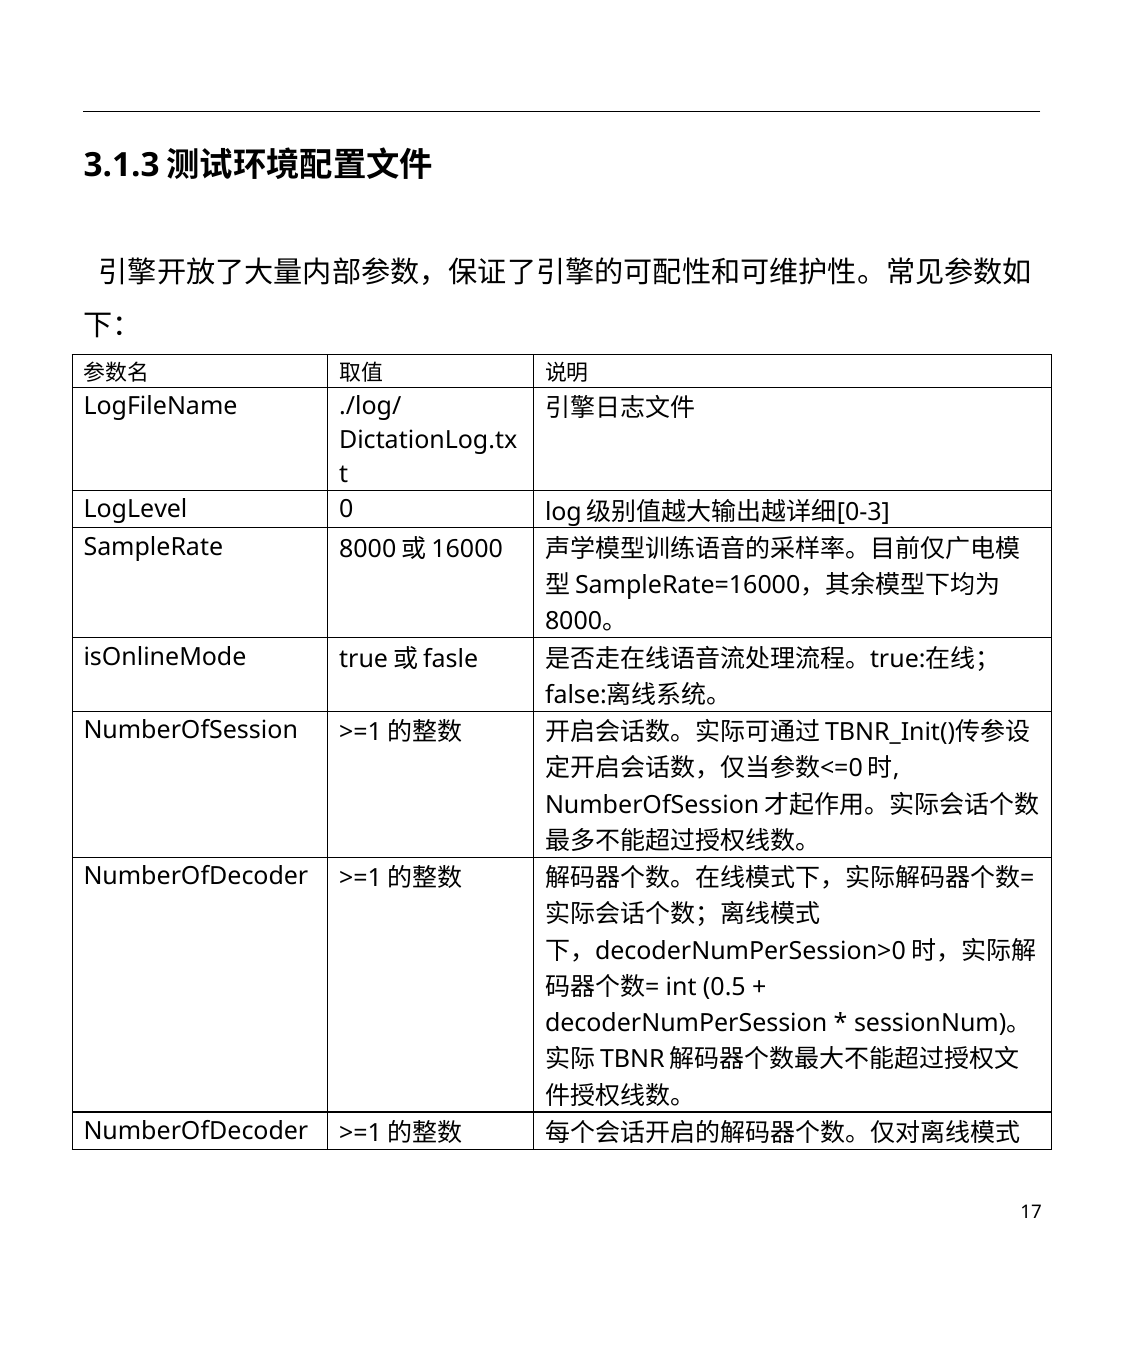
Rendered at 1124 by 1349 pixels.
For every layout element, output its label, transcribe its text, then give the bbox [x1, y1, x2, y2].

table_cell LogLevel [73, 491, 327, 527]
table_cell ./log/DictationLog.txt [328, 388, 533, 490]
table_cell log级别值越大输出越详细[0-3] [534, 491, 1051, 527]
table_cell 开启会话数。实际可通过TBNR_Init()传参设定开启会话数，仅当参数<=0时, NumberOfSession才起作用。实际会话个数最多不能超过授权线数。 [534, 712, 1051, 857]
table_cell 是否走在线语音流处理流程。true:在线；false:离线系统。 [534, 638, 1051, 711]
table_cell >=1的整数 [328, 712, 533, 857]
table_cell >=1的整数 [328, 858, 533, 1111]
table_cell >=1的整数 [328, 1113, 533, 1149]
table_cell SampleRate [73, 528, 327, 637]
table_cell LogFileName [73, 388, 327, 490]
table_cell 引擎日志文件 [534, 388, 1051, 490]
table_cell NumberOfDecoder [73, 858, 327, 1111]
table_cell NumberOfSession [73, 712, 327, 857]
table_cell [534, 1113, 1051, 1149]
table_cell 解码器个数。在线模式下，实际解码器个数=实际会话个数；离线模式下，decoderNumPerSession>0时，实际解码器个数= int (0.5 + decoderNumPerSession * sessionNum)。实际TBNR解码器个数最大不能超过授权文件授权线数。 [534, 858, 1051, 1111]
table_cell isOnlineMode [73, 638, 327, 711]
table_header 取值 [328, 355, 533, 387]
table_cell true或fasle [328, 638, 533, 711]
table_cell 声学模型训练语音的采样率。目前仅广电模型SampleRate=16000，其余模型下均为8000。 [534, 528, 1051, 637]
text 引擎开放了大量内部参数，保证了引擎的可配性和可维护性。常见参数如下： [83, 248, 1040, 343]
table_cell 8000或16000 [328, 528, 533, 637]
subtitle 3.1.3测试环境配置文件 [83, 138, 1040, 186]
table_header 说明 [534, 355, 1051, 387]
table_cell 0 [328, 491, 533, 527]
table_header 参数名 [73, 355, 327, 387]
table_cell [73, 1113, 327, 1149]
